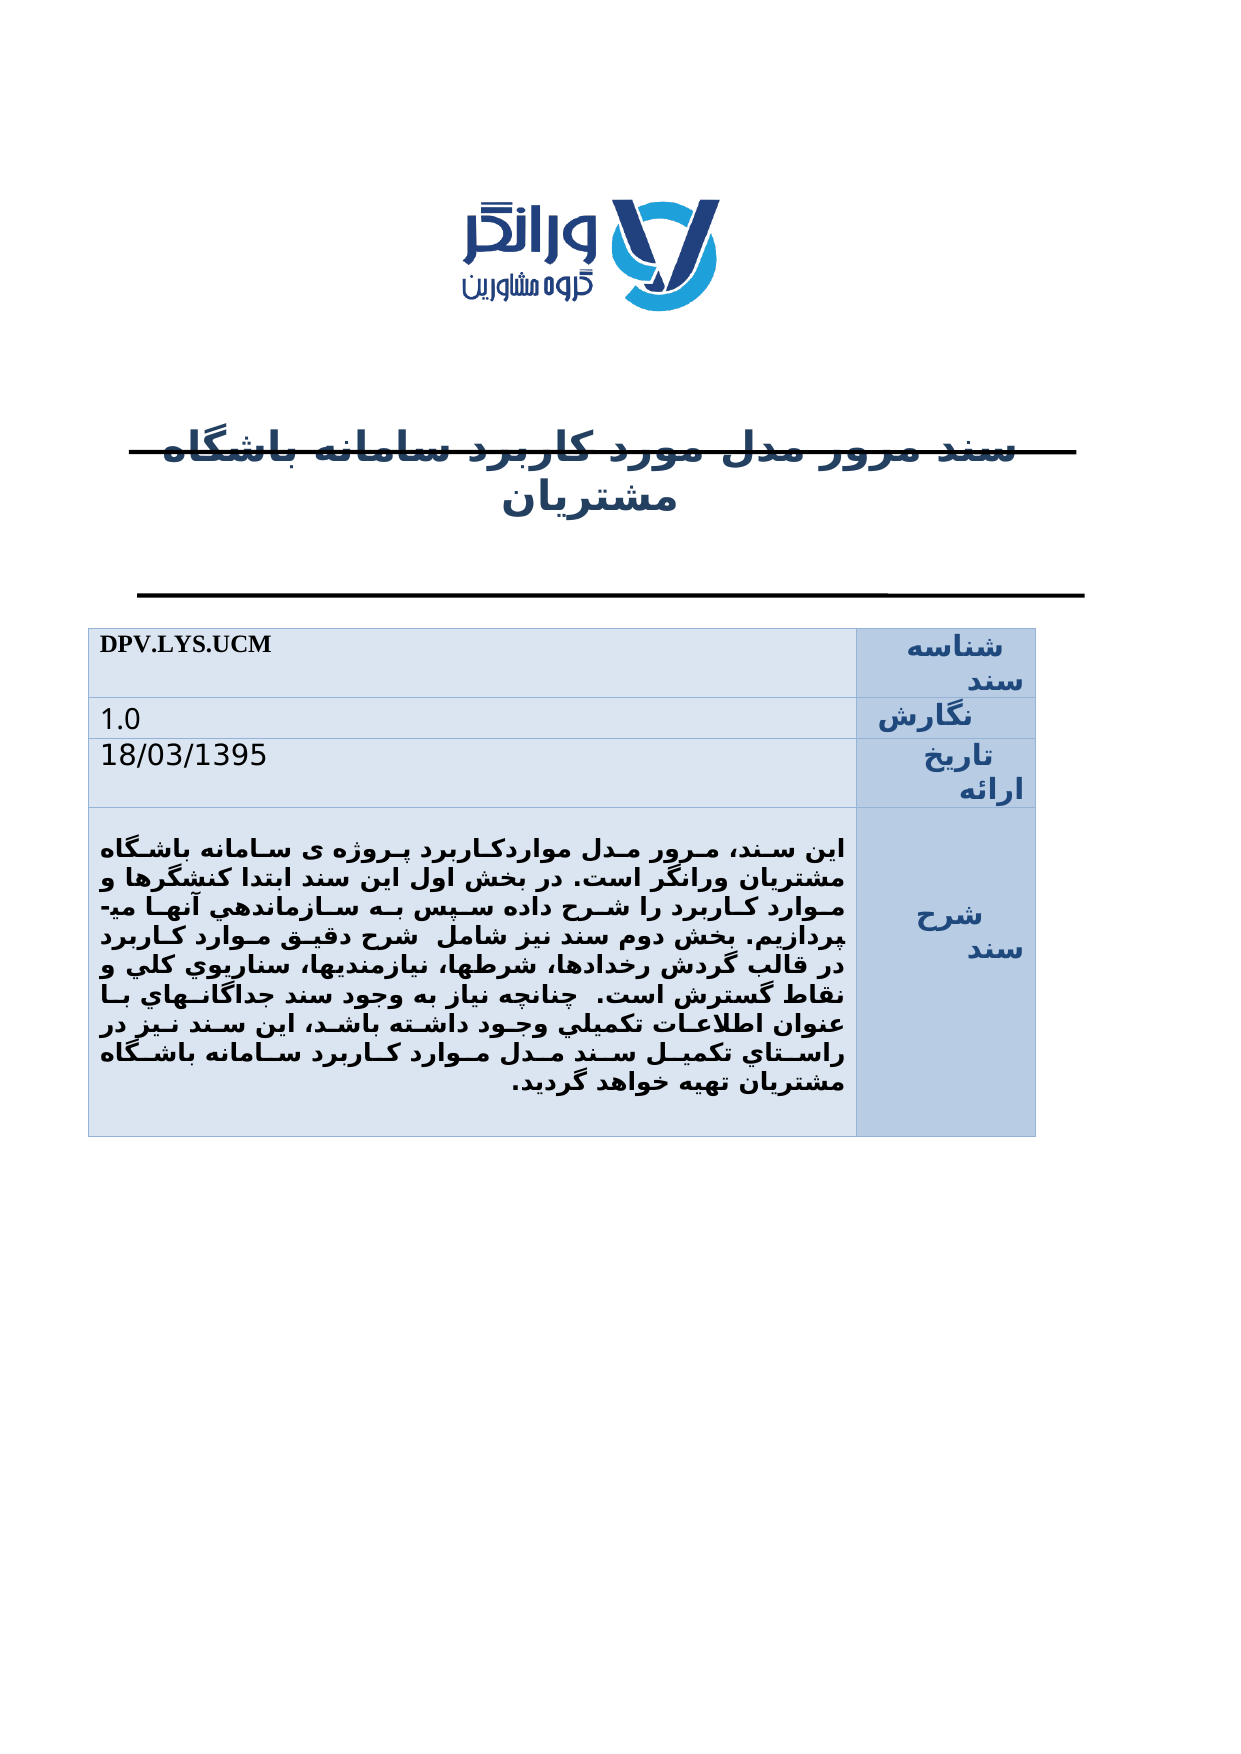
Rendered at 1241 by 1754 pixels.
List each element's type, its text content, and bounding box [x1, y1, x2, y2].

table_header DPV.LYS.UCM [89, 629, 856, 697]
table_header شناسه سند [857, 629, 1035, 697]
table_cell 18/03/1395 [89, 739, 856, 807]
picture [412, 147, 769, 345]
table_cell نگارش [857, 698, 1035, 738]
table_cell 1.0 [89, 698, 856, 738]
table_cell اين سند، مرور مدل مواردكاربرد پروژه ی سامانه باشگاه مشتریان ورانگر است. در بخش اول اين سند ابتدا كنشگرها و موارد كاربرد را شرح داده سپس به سازماندهي آنها ميپردازيم. بخش دوم سند نيز شامل شرح دقيق موارد كاربرد در قالب گردش رخدادها، شرطها، نيازمنديها، سناريوي كلي و نقاط گسترش است. چنانچه نياز به وجود سند جداگانهاي با عنوان اطلاعات تكميلي وجود داشته باشد، اين سند نيز در راستاي تكميل سند مدل موارد كاربرد سامانه باشگاه مشتریان تهيه خواهد گرديد. [89, 808, 856, 1136]
table_cell تاريخ ارائه [857, 739, 1035, 807]
text سند مرور مدل مورد كاربرد سامانه باشگاه مشتریان [89, 423, 1092, 520]
table_cell شرح سند [857, 808, 1035, 1136]
